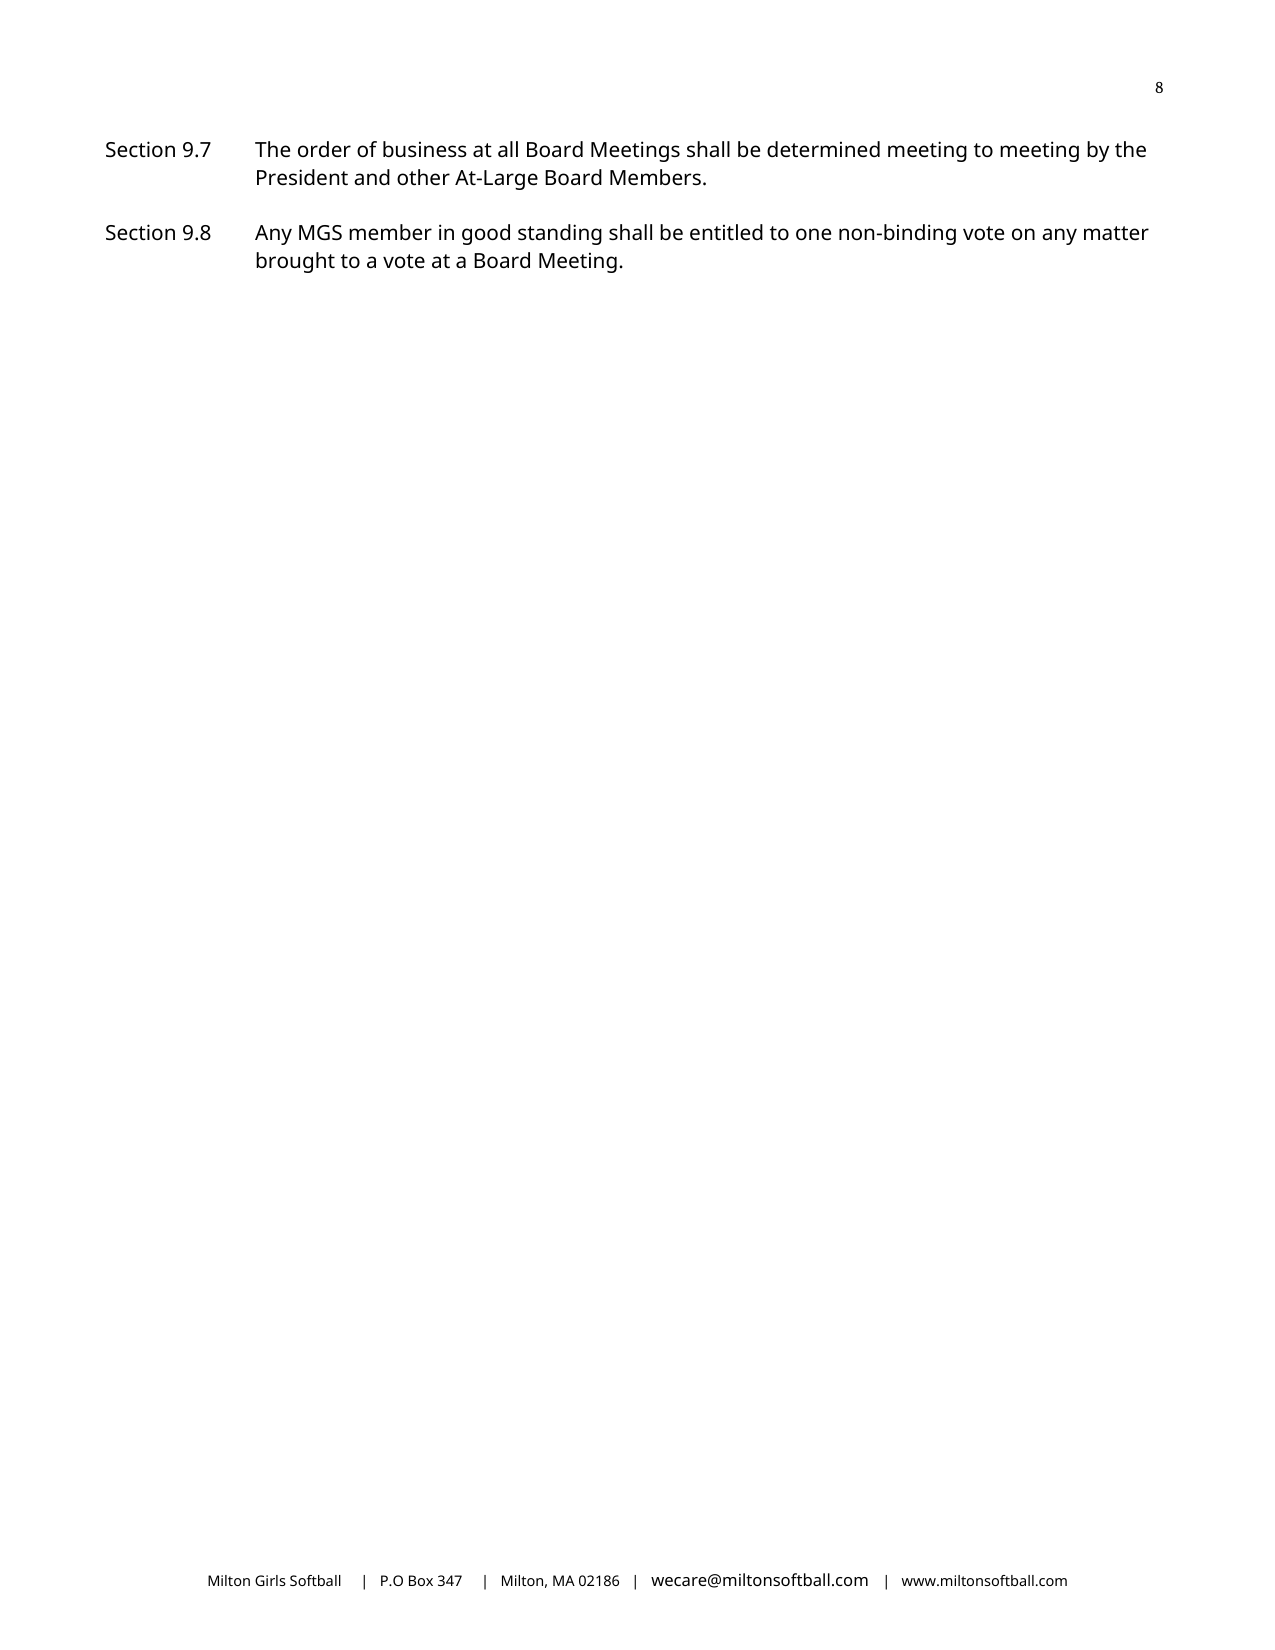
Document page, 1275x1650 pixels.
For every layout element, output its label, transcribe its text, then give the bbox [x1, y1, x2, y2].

text Section 9.8 Any MGS member in good standing shall be entitled to one non-binding vote on any matter brought to a vote at a Board Meeting. [105, 218, 1170, 275]
text Section 9.7 The order of business at all Board Meetings shall be determined meeting to meeting by the President and other At-Large Board Members. [105, 135, 1170, 218]
